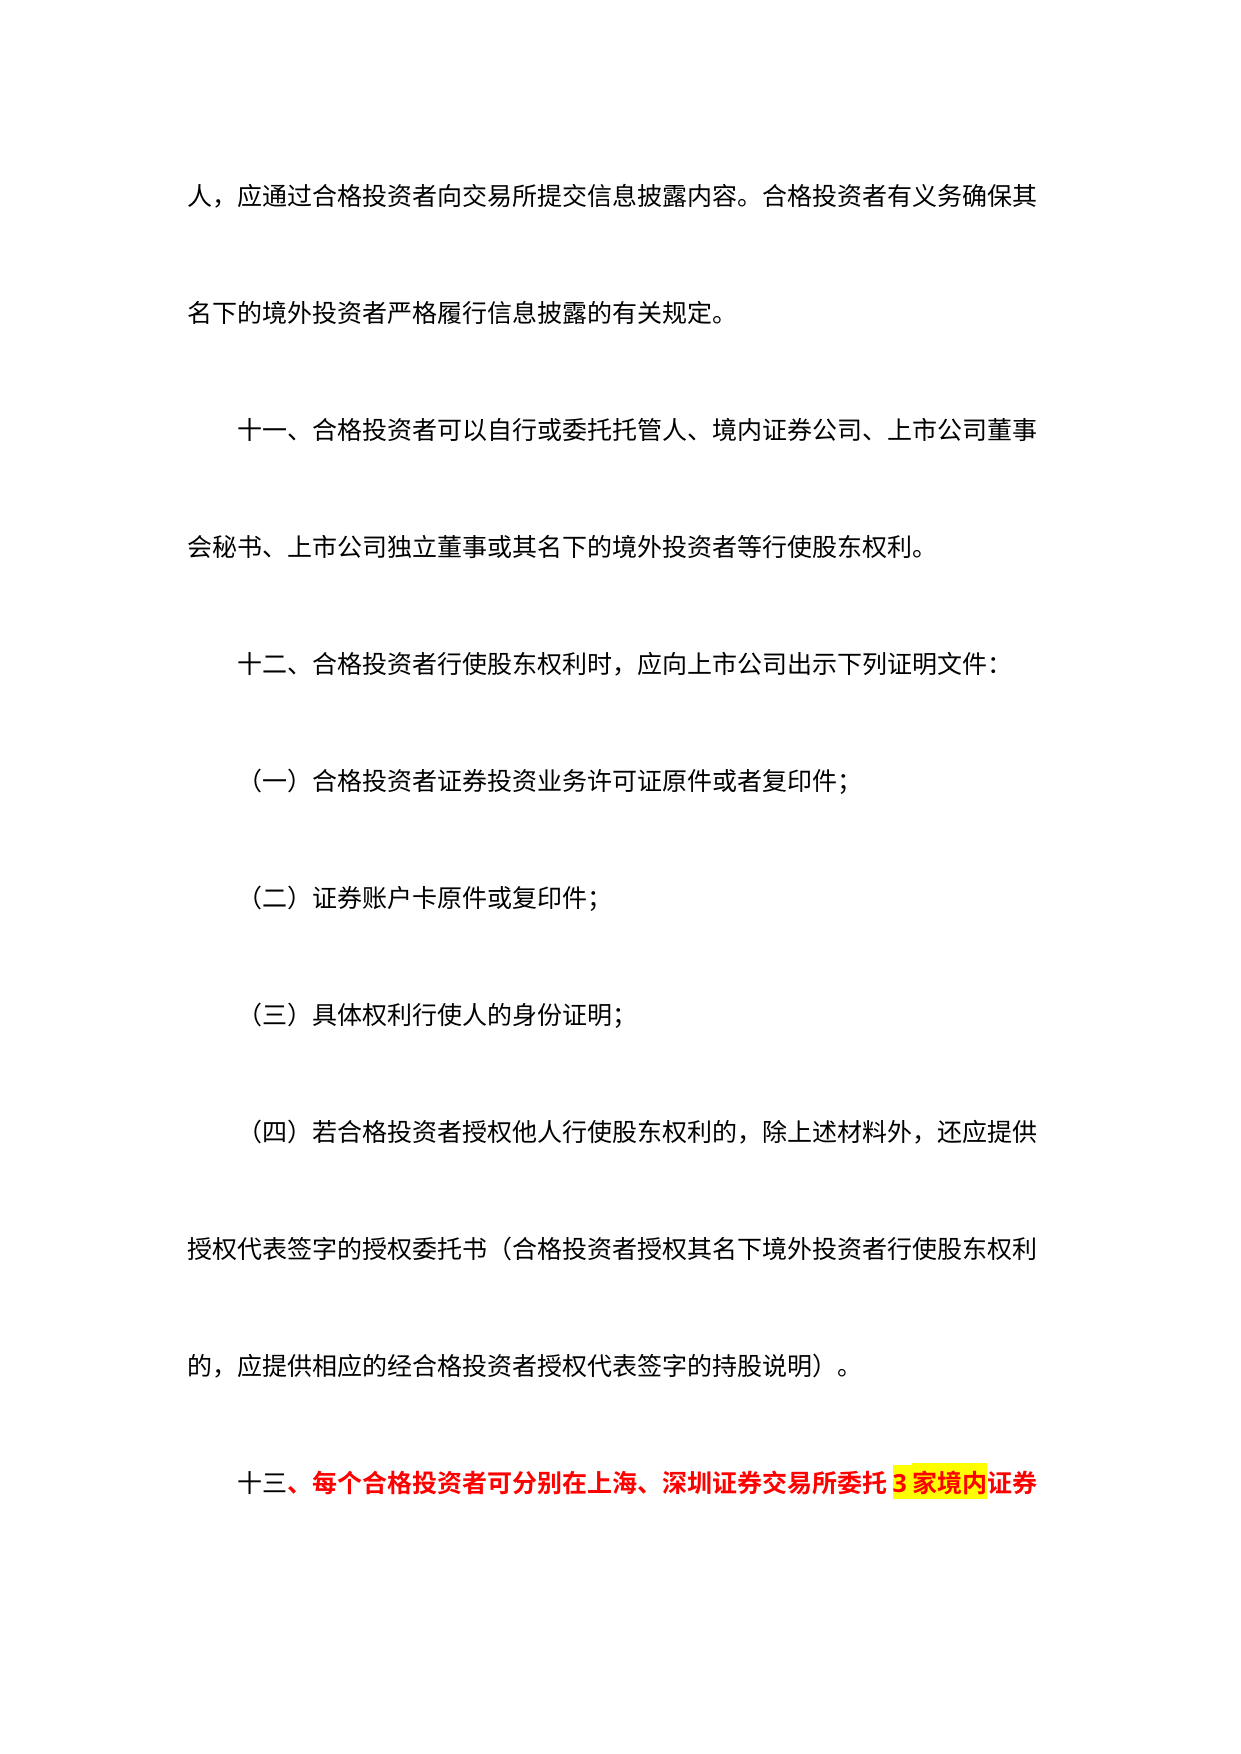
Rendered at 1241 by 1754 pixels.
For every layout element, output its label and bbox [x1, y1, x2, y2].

text [187, 162, 1053, 1514]
